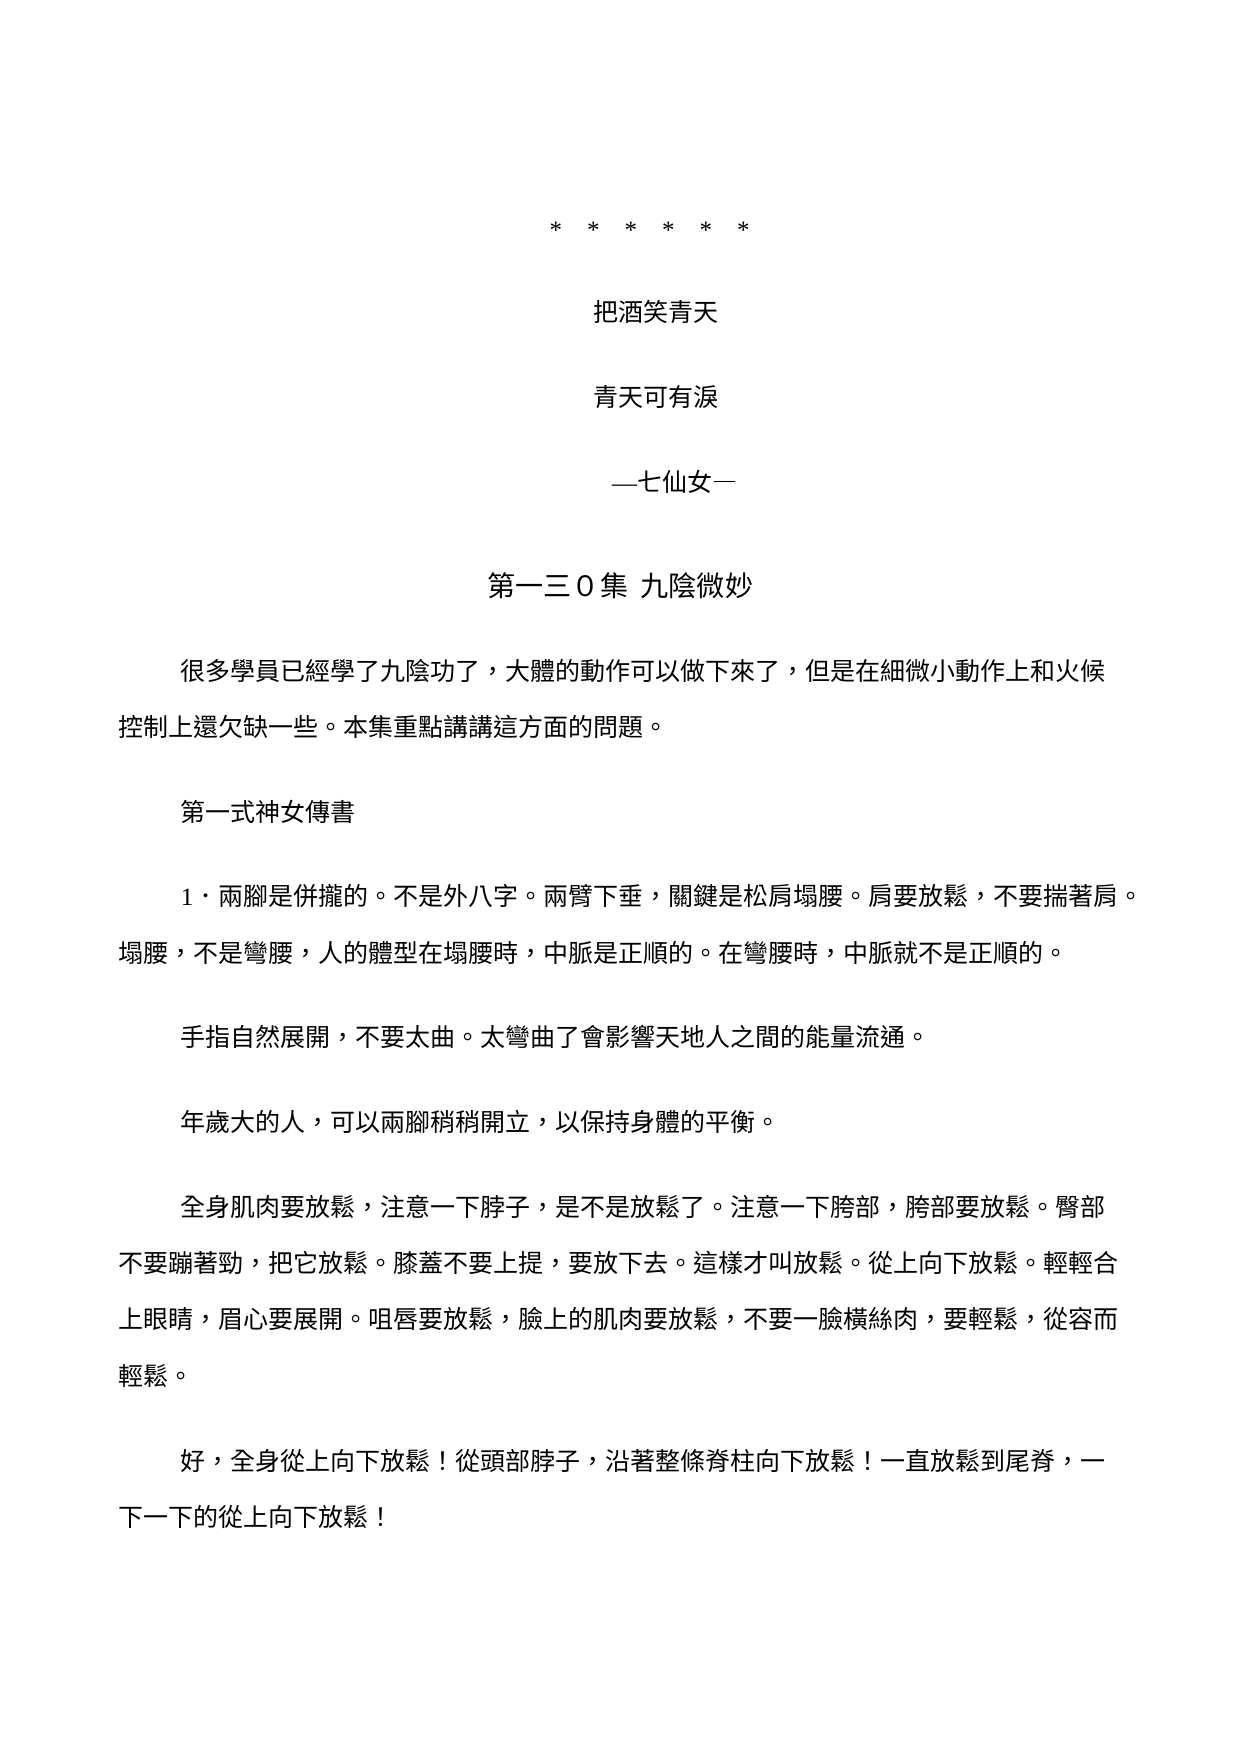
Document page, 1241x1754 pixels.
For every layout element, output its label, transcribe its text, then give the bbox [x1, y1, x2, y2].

text * * * * * * [118, 211, 1118, 248]
text 1．兩腳是併攏的。不是外八字。兩臂下垂，關鍵是松肩塌腰。肩要放鬆，不要揣著肩。塌腰，不是彎腰，人的體型在塌腰時，中脈是正順的。在彎腰時，中脈就不是正順的。 [118, 876, 1118, 970]
text 把酒笑青天 [118, 292, 1118, 329]
text 青天可有淚 [118, 377, 1118, 414]
text 第一三０集 九陰微妙 [285, 546, 955, 621]
text —七仙女— [118, 461, 1118, 499]
text 第一式神女傳書 [118, 791, 1118, 829]
text 很多學員已經學了九陰功了，大體的動作可以做下來了，但是在細微小動作上和火候控制上還欠缺一些。本集重點講講這方面的問題。 [118, 650, 1118, 744]
text 年歲大的人，可以兩腳稍稍開立，以保持身體的平衡。 [118, 1102, 1118, 1139]
text 全身肌肉要放鬆，注意一下脖子，是不是放鬆了。注意一下胯部，胯部要放鬆。臀部不要蹦著勁，把它放鬆。膝蓋不要上提，要放下去。這樣才叫放鬆。從上向下放鬆。輕輕合上眼睛，眉心要展開。咀唇要放鬆，臉上的肌肉要放鬆，不要一臉橫絲肉，要輕鬆，從容而輕鬆。 [118, 1187, 1118, 1393]
text 好，全身從上向下放鬆！從頭部脖子，沿著整條脊柱向下放鬆！一直放鬆到尾脊，一下一下的從上向下放鬆！ [118, 1440, 1118, 1534]
text 手指自然展開，不要太曲。太彎曲了會影響天地人之間的能量流通。 [118, 1017, 1118, 1055]
